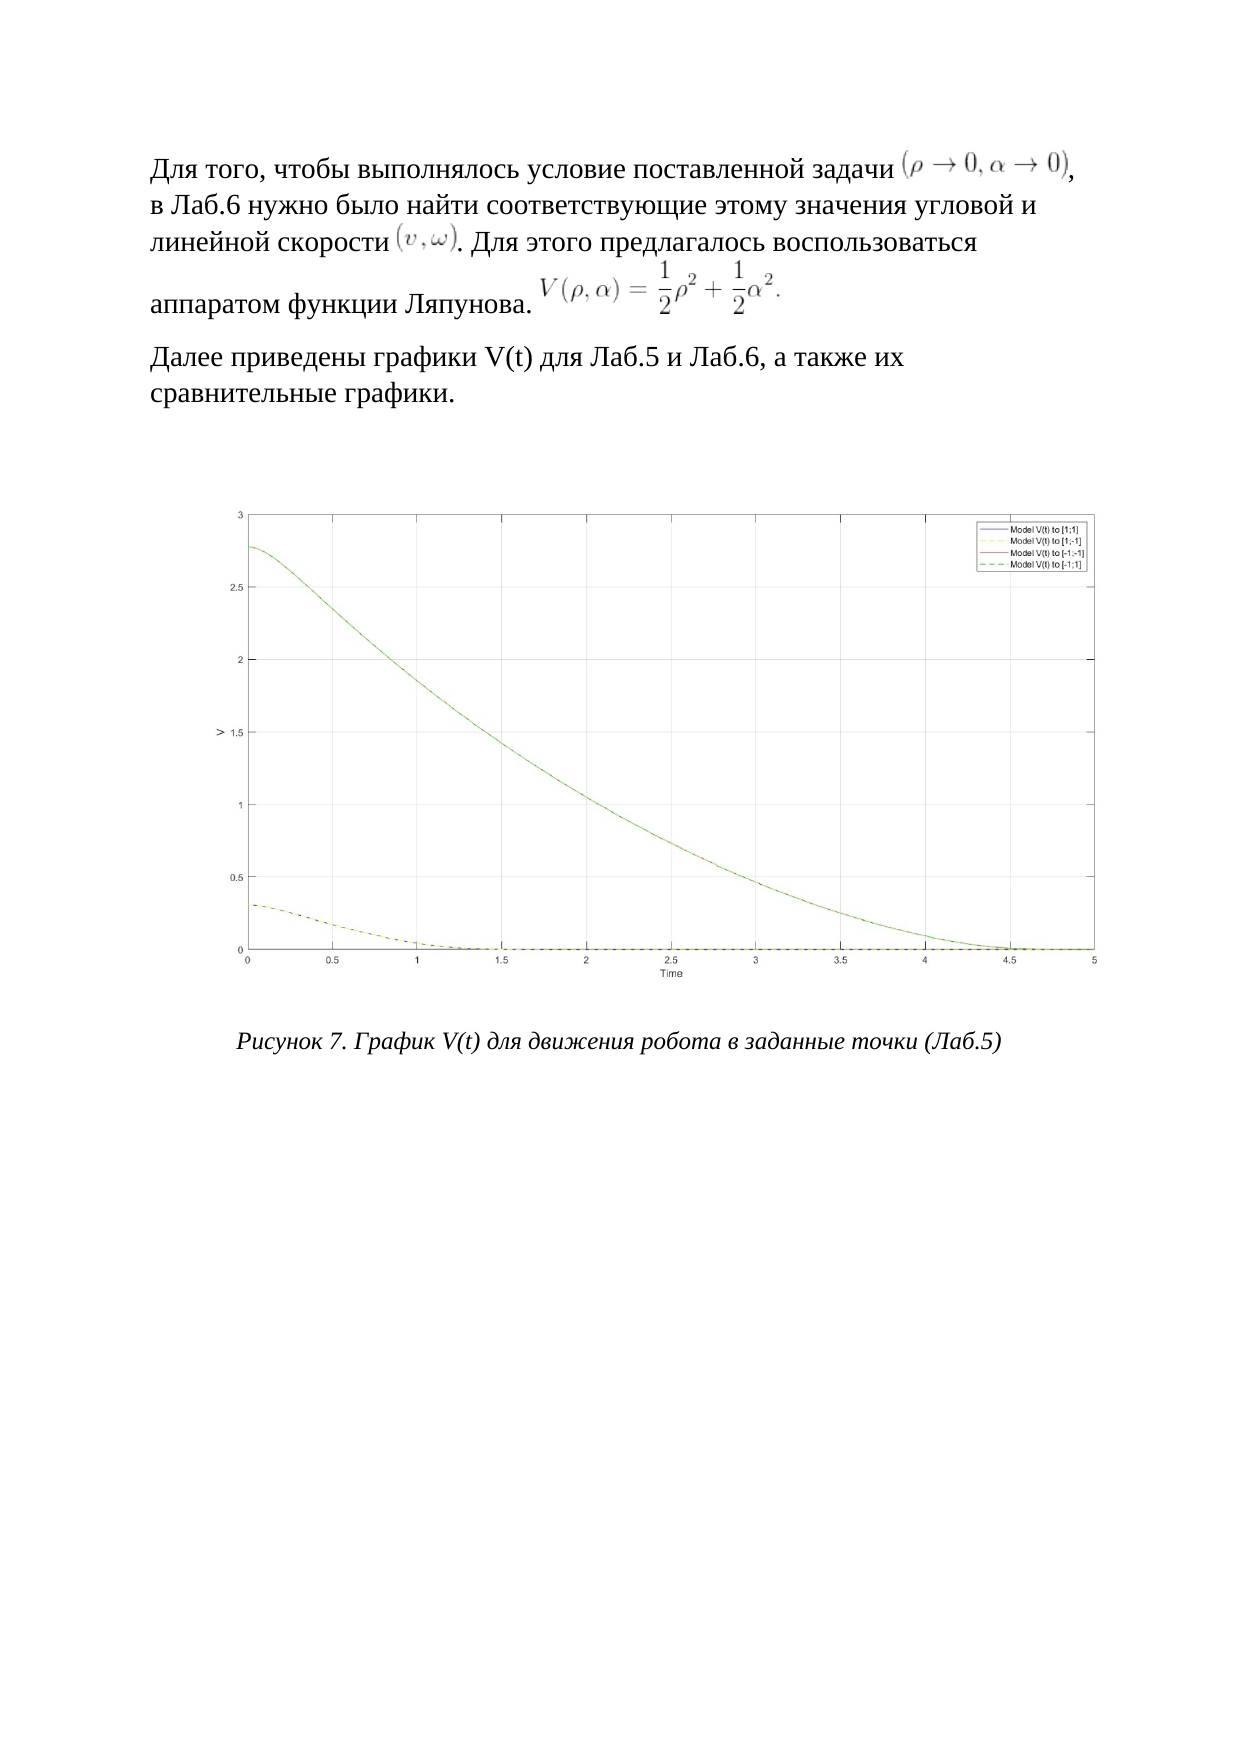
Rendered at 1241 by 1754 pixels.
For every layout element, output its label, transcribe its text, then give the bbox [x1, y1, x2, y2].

picture [105, 475, 1198, 1008]
text Для того, чтобы выполнялось условие поставленной задачи , в Лаб.6 нужно было найти соответствующие этому значения угловой и линейной скорости . Для этого предлагалось воспользоваться аппаратом функции Ляпунова. [150, 150, 1090, 320]
text Далее приведены графики V(t) для Лаб.5 и Лаб.6, а также их сравнительные графики. [150, 339, 1090, 409]
text Рисунок 7. График V(t) для движения робота в заданные точки (Лаб.5) [150, 1026, 1090, 1055]
picture [540, 260, 780, 314]
picture [396, 223, 457, 252]
picture [902, 150, 1068, 179]
